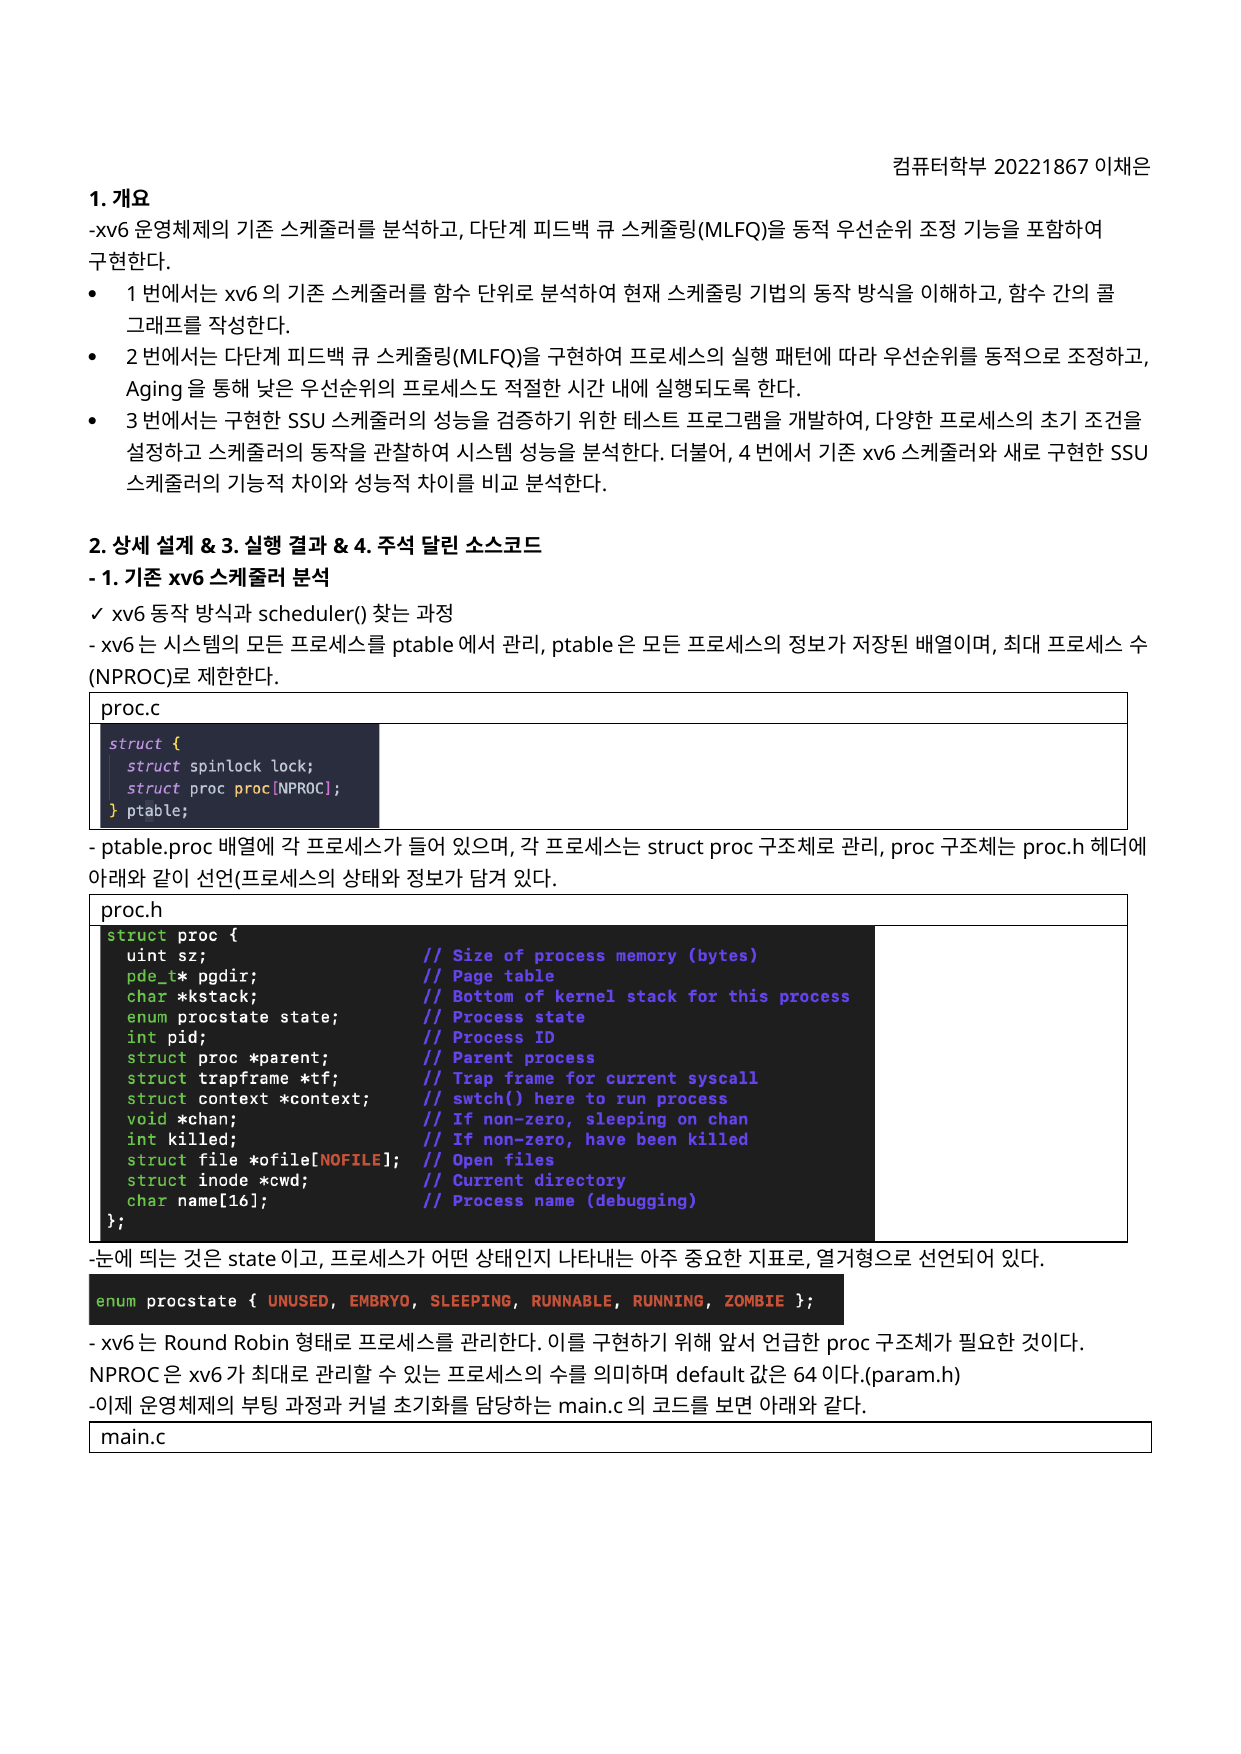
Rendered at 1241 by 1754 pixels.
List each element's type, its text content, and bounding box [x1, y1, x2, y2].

picture [100, 925, 875, 1241]
text 2. 상세 설계 & 3. 실행 결과 & 4. 주석 달린 소스코드 [89, 529, 1152, 559]
text -xv6 운영체제의 기존 스케줄러를 분석하고, 다단계 피드백 큐 스케줄링(MLFQ)을 동적 우선순위 조정 기능을 포함하여 구현한다. [89, 213, 1152, 276]
table_cell [90, 926, 100, 1241]
text -이제 운영체제의 부팅 과정과 커널 초기화를 담당하는 main.c의 코드를 보면 아래와 같다. [89, 1389, 1152, 1420]
table_cell [90, 724, 1127, 829]
table_header proc.c [90, 693, 1127, 723]
text 컴퓨터학부 20221867 이채은 [89, 150, 1152, 180]
picture [100, 724, 380, 828]
table_header main.c [90, 1423, 1151, 1452]
table_header proc.h [90, 895, 1127, 925]
text -눈에 띄는 것은 state이고, 프로세스가 어떤 상태인지 나타내는 아주 중요한 지표로, 열거형으로 선언되어 있다. [89, 1242, 1152, 1273]
text - 1. 기존 xv6 스케줄러 분석 [89, 561, 1152, 591]
list 1번에서는 xv6의 기존 스케줄러를 함수 단위로 분석하여 현재 스케줄링 기법의 동작 방식을 이해하고, 함수 간의 콜 그래프를 작성한다. [89, 277, 1152, 339]
text - xv6는 시스템의 모든 프로세스를 ptable에서 관리, ptable은 모든 프로세스의 정보가 저장된 배열이며, 최대 프로세스 수(NPROC)로 제한한다. [89, 629, 1152, 691]
picture [88, 1274, 844, 1325]
list 2번에서는 다단계 피드백 큐 스케줄링(MLFQ)을 구현하여 프로세스의 실행 패턴에 따라 우선순위를 동적으로 조정하고, Aging을 통해 낮은 우선순위의 프로세스도 적절한 시간 내에 실행되도록 한다. [89, 341, 1152, 403]
list 3번에서는 구현한 SSU 스케줄러의 성능을 검증하기 위한 테스트 프로그램을 개발하여, 다양한 프로세스의 초기 조건을 설정하고 스케줄러의 동작을 관찰하여 시스템 성능을 분석한다. 더불어, 4번에서 기존 xv6 스케줄러와 새로 구현한 SSU 스케줄러의 기능적 차이와 성능적 차이를 비교 분석한다. [89, 404, 1152, 498]
text 1. 개요 [89, 182, 1152, 212]
text ✓ xv6 동작 방식과 scheduler() 찾는 과정 [89, 597, 1152, 627]
text - xv6는 Round Robin 형태로 프로세스를 관리한다. 이를 구현하기 위해 앞서 언급한 proc 구조체가 필요한 것이다. NPROC은 xv6가 최대로 관리할 수 있는 프로세스의 수를 의미하며 default값은 64이다.(param.h) [89, 1326, 1152, 1388]
table_cell [875, 926, 1127, 1241]
text - ptable.proc 배열에 각 프로세스가 들어 있으며, 각 프로세스는 struct proc 구조체로 관리, proc 구조체는 proc.h 헤더에 아래와 같이 선언(프로세스의 상태와 정보가 담겨 있다. [89, 830, 1152, 892]
